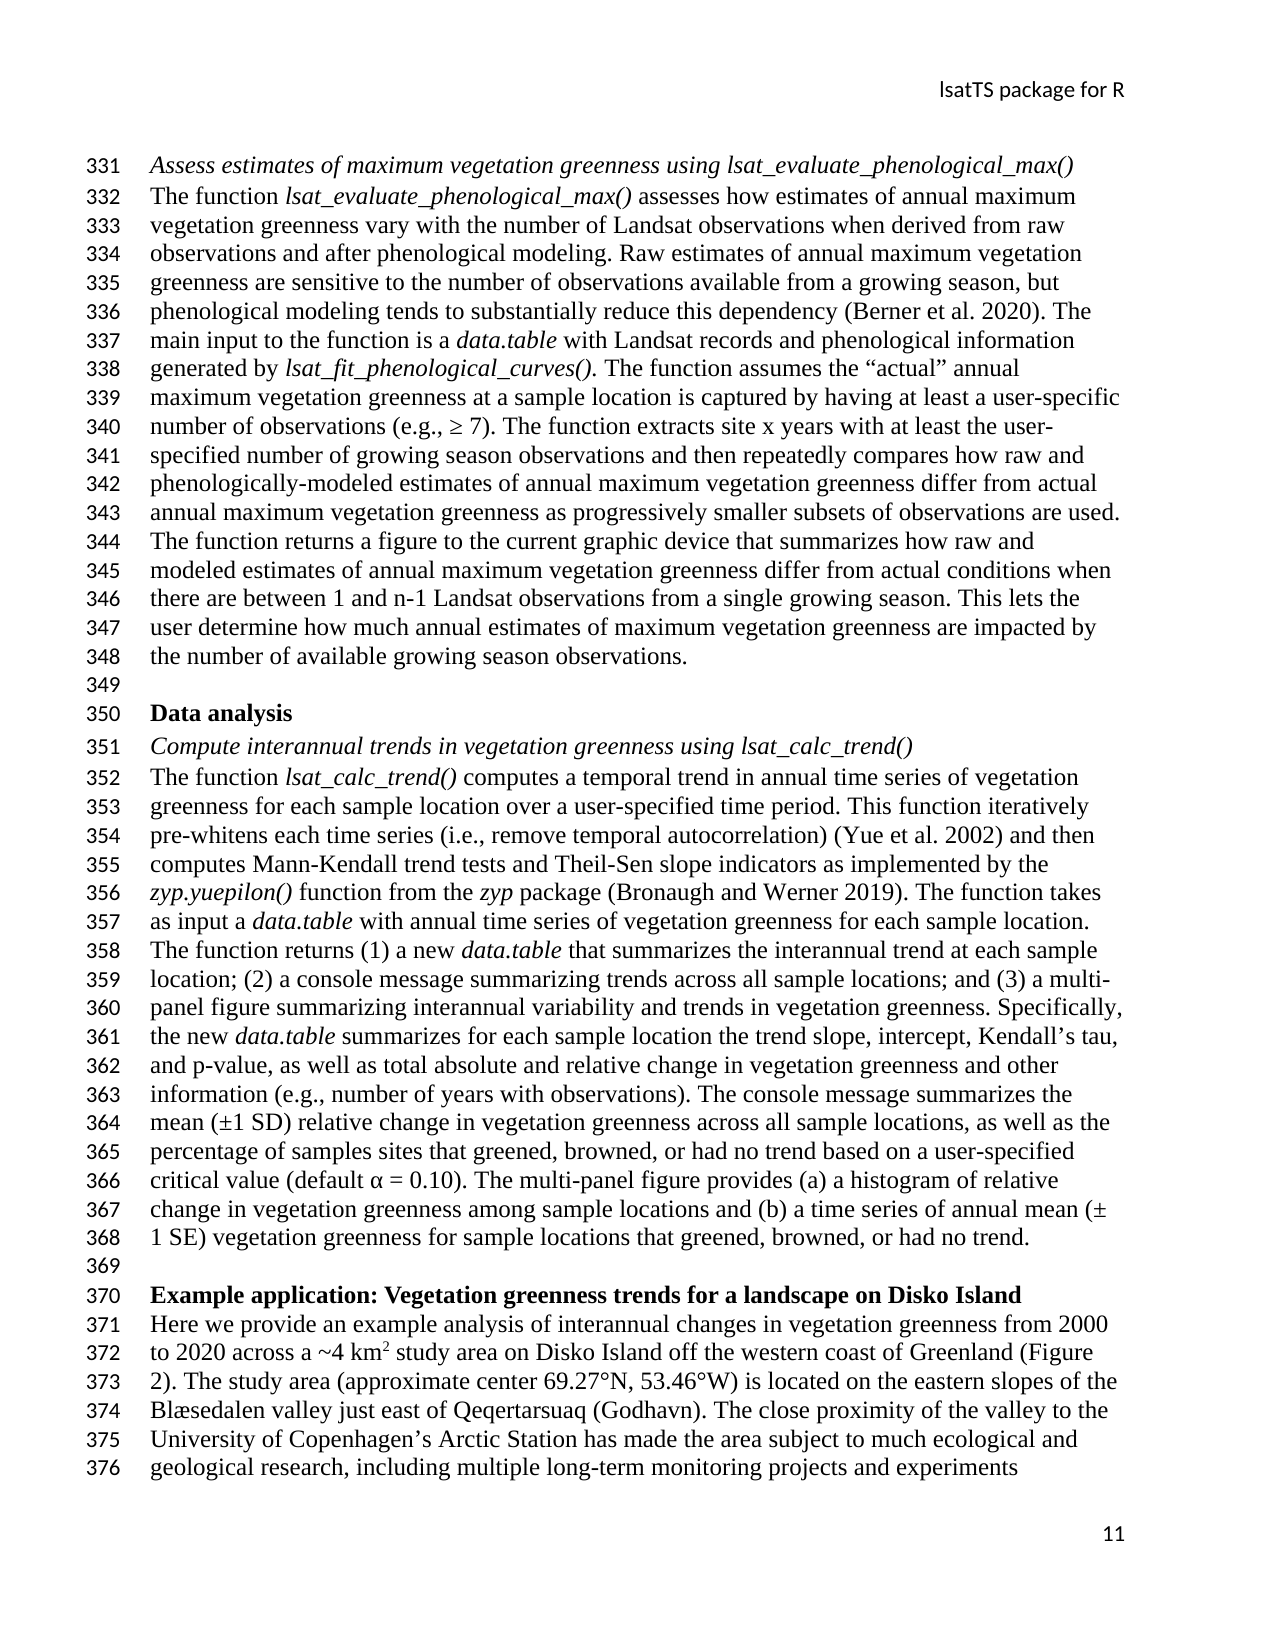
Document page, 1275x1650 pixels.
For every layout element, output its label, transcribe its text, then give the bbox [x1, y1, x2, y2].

subtitle Compute interannual trends in vegetation greenness using lsat_calc_trend() [150, 731, 1125, 760]
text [150, 1309, 1125, 1481]
text The function lsat_calc_trend() computes a temporal trend in annual time series of vegetation greenness for each sample location over a user-specified time period. This function iteratively pre-whitens each time series (i.e., remove temporal autocorrelation) (Yue et al. 2002) and then computes Mann-Kendall trend tests and Theil-Sen slope indicators as implemented by the zyp.yuepilon() function from the zyp package (Bronaugh and Werner 2019). The function takes as input a data.table with annual time series of vegetation greenness for each sample location. The function returns (1) a new data.table that summarizes the interannual trend at each sample location; (2) a console message summarizing trends across all sample locations; and (3) a multi-panel figure summarizing interannual variability and trends in vegetation greenness. Specifically, the new data.table summarizes for each sample location the trend slope, intercept, Kendall’s tau, and p-value, as well as total absolute and relative change in vegetation greenness and other information (e.g., number of years with observations). The console message summarizes the mean (±1 SD) relative change in vegetation greenness across all sample locations, as well as the percentage of samples sites that greened, browned, or had no trend based on a user-specified critical value (default α = 0.10). The multi-panel figure provides (a) a histogram of relative change in vegetation greenness among sample locations and (b) a time series of annual mean (± 1 SE) vegetation greenness for sample locations that greened, browned, or had no trend. [150, 762, 1125, 1251]
subtitle Data analysis [150, 698, 1125, 727]
subtitle Assess estimates of maximum vegetation greenness using lsat_evaluate_phenological_max() [150, 150, 1125, 179]
subtitle Example application: Vegetation greenness trends for a landscape on Disko Island [150, 1280, 1125, 1309]
text The function lsat_evaluate_phenological_max() assesses how estimates of annual maximum vegetation greenness vary with the number of Landsat observations when derived from raw observations and after phenological modeling. Raw estimates of annual maximum vegetation greenness are sensitive to the number of observations available from a growing season, but phenological modeling tends to substantially reduce this dependency (Berner et al. 2020). The main input to the function is a data.table with Landsat records and phenological information generated by lsat_fit_phenological_curves(). The function assumes the “actual” annual maximum vegetation greenness at a sample location is captured by having at least a user-specific number of observations (e.g., ≥ 7). The function extracts site x years with at least the user-specified number of growing season observations and then repeatedly compares how raw and phenologically-modeled estimates of annual maximum vegetation greenness differ from actual annual maximum vegetation greenness as progressively smaller subsets of observations are used. The function returns a figure to the current graphic device that summarizes how raw and modeled estimates of annual maximum vegetation greenness differ from actual conditions when there are between 1 and n-1 Landsat observations from a single growing season. This lets the user determine how much annual estimates of maximum vegetation greenness are impacted by the number of available growing season observations. [150, 181, 1125, 670]
